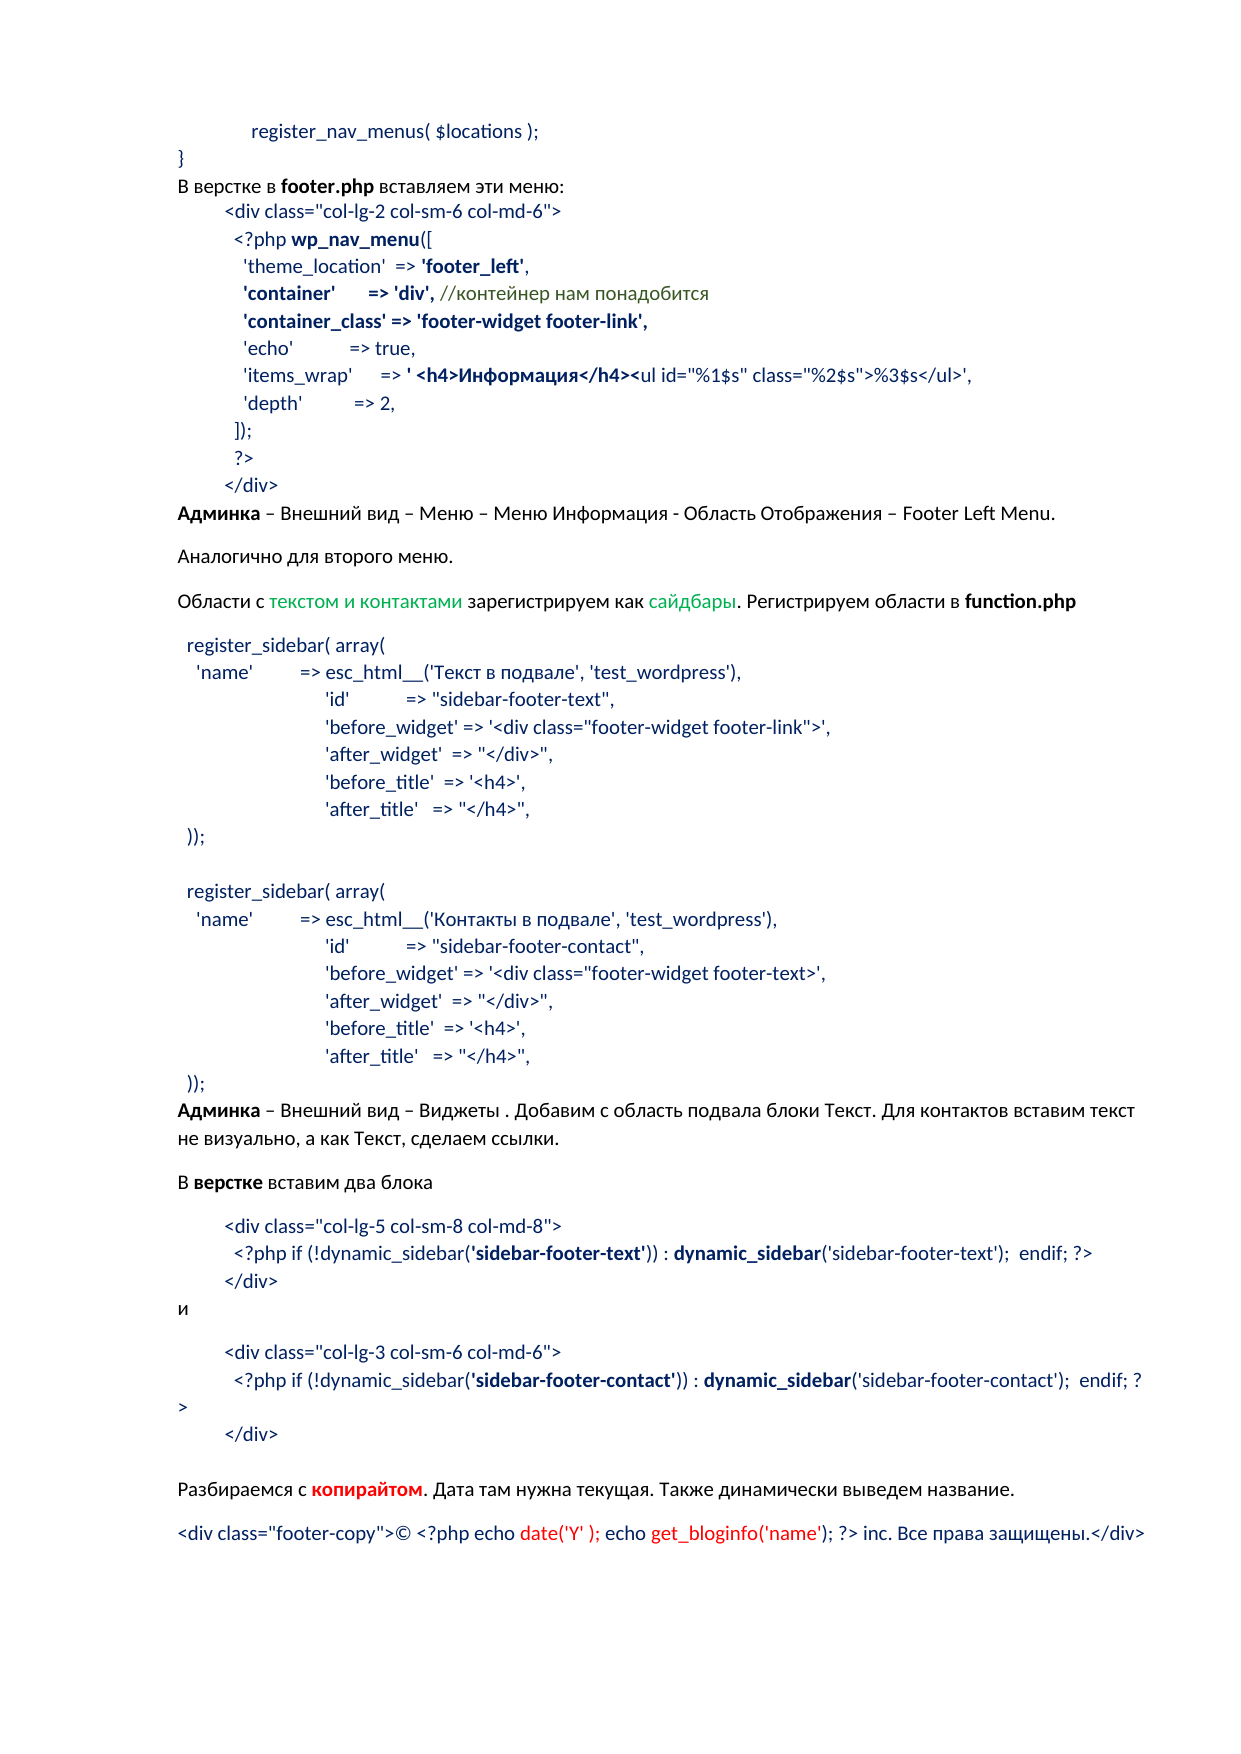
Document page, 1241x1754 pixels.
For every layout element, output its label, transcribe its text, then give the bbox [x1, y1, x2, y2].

text Админка – Внешний вид – Виджеты . Добавим с область подвала блоки Текст. Для контактов вставим текст не визуально, а как Текст, сделаем ссылки. [177, 1098, 1152, 1150]
text В верстке вставим два блока [177, 1169, 1152, 1194]
text register_sidebar( array( [177, 878, 1152, 904]
text )); [177, 824, 1152, 849]
text <?php wp_nav_menu([ [177, 226, 1152, 251]
text 'theme_location' => 'footer_left', [177, 253, 1152, 278]
text 'echo' => true, [177, 335, 1152, 361]
text Области с текстом и контактами зарегистрируем как сайдбары. Регистрируем области в function.php [177, 588, 1152, 613]
text Аналогично для второго меню. [177, 544, 1152, 569]
text 'name' => esc_html__('Текст в подвале', 'test_wordpress'), [177, 659, 1152, 685]
text 'id' => "sidebar-footer-text", [177, 687, 1152, 712]
text 'depth' => 2, [177, 390, 1152, 416]
text <?php if (!dynamic_sidebar('sidebar-footer-contact')) : dynamic_sidebar('sidebar-footer-contact'); endif; ?> [177, 1367, 1152, 1419]
text register_nav_menus( $locations ); [177, 118, 1152, 143]
text <div class="col-lg-5 col-sm-8 col-md-8"> [177, 1213, 1152, 1238]
text 'before_widget' => '<div class="footer-widget footer-link">', [177, 714, 1152, 739]
text register_sidebar( array( [177, 632, 1152, 657]
text )); [177, 1070, 1152, 1096]
text ]); [177, 417, 1152, 443]
text </div> [177, 1422, 1152, 1447]
text </div> [177, 472, 1152, 498]
text 'container_class' => 'footer-widget footer-link', [177, 308, 1152, 333]
text В верстке в footer.php вставляем эти меню: [177, 173, 1152, 198]
text } [177, 146, 1152, 171]
text 'items_wrap' => ' <h4>Информация</h4><ul id="%1$s" class="%2$s">%3$s</ul>', [177, 363, 1152, 388]
text <div class="col-lg-3 col-sm-6 col-md-6"> [177, 1339, 1152, 1365]
text 'name' => esc_html__('Контакты в подвале', 'test_wordpress'), [177, 906, 1152, 931]
text 'after_widget' => "</div>", [177, 988, 1152, 1013]
text <div class="footer-copy">© <?php echo date('Y' ); echo get_bloginfo('name'); ?> inc. Все права защищены.</div> [177, 1520, 1152, 1546]
text <div class="col-lg-2 col-sm-6 col-md-6"> [177, 198, 1152, 224]
text <?php if (!dynamic_sidebar('sidebar-footer-text')) : dynamic_sidebar('sidebar-footer-text'); endif; ?> [177, 1241, 1152, 1266]
text 'after_title' => "</h4>", [177, 1043, 1152, 1068]
text Разбираемся с копирайтом. Дата там нужна текущая. Также динамически выведем название. [177, 1476, 1152, 1502]
text 'container' => 'div', //контейнер нам понадобится [177, 281, 1152, 306]
text 'after_widget' => "</div>", [177, 741, 1152, 767]
text 'after_title' => "</h4>", [177, 796, 1152, 822]
text 'before_title' => '<h4>', [177, 769, 1152, 794]
text Админка – Внешний вид – Меню – Меню Информация - Область Отображения – Footer Left Menu. [177, 500, 1152, 525]
text 'before_title' => '<h4>', [177, 1015, 1152, 1041]
text 'before_widget' => '<div class="footer-widget footer-text>', [177, 961, 1152, 986]
text ?> [177, 445, 1152, 470]
text </div> [177, 1268, 1152, 1293]
text 'id' => "sidebar-footer-contact", [177, 933, 1152, 959]
text и [177, 1295, 1152, 1321]
